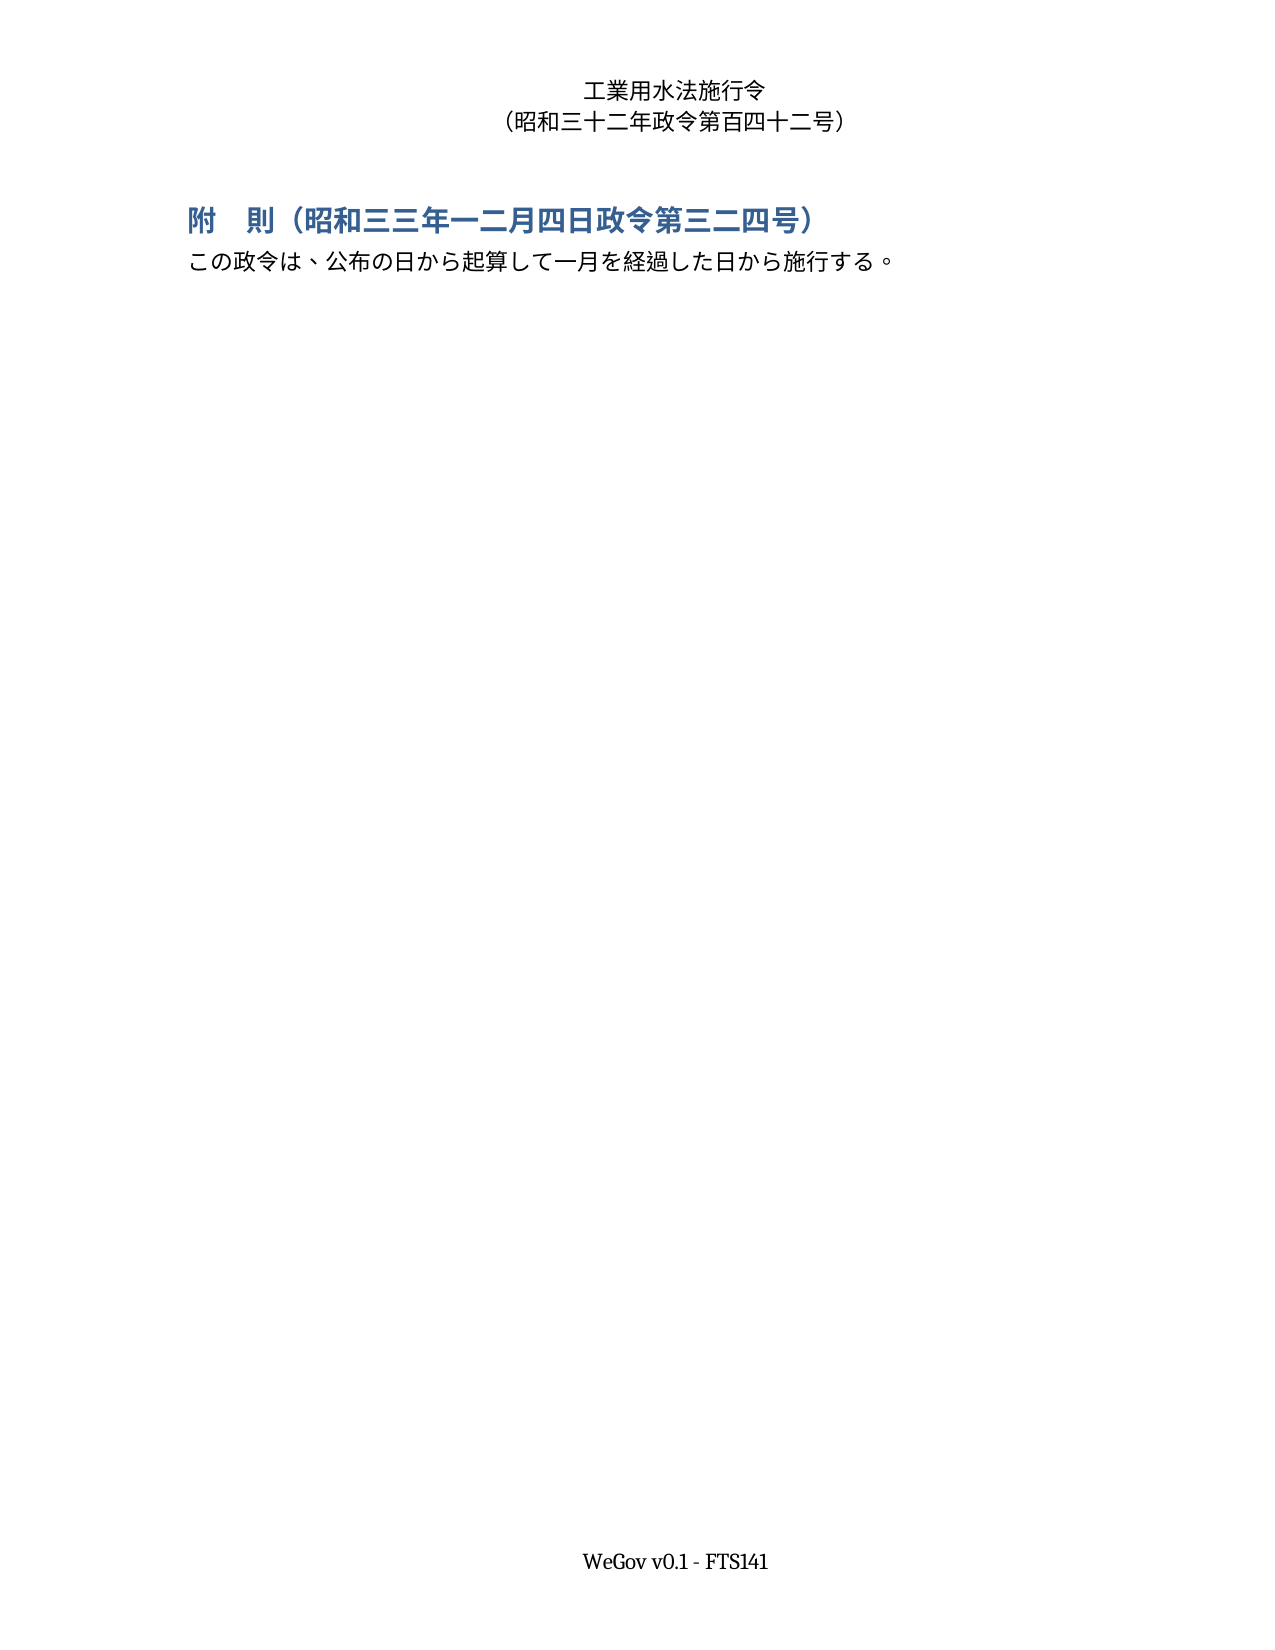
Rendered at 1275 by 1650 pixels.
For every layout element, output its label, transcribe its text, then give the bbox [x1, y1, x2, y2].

text この政令は、公布の日から起算して一月を経過した日から施行する。 [187, 246, 1087, 277]
subtitle 附 則（昭和三三年一二月四日政令第三二四号） [187, 200, 1087, 240]
